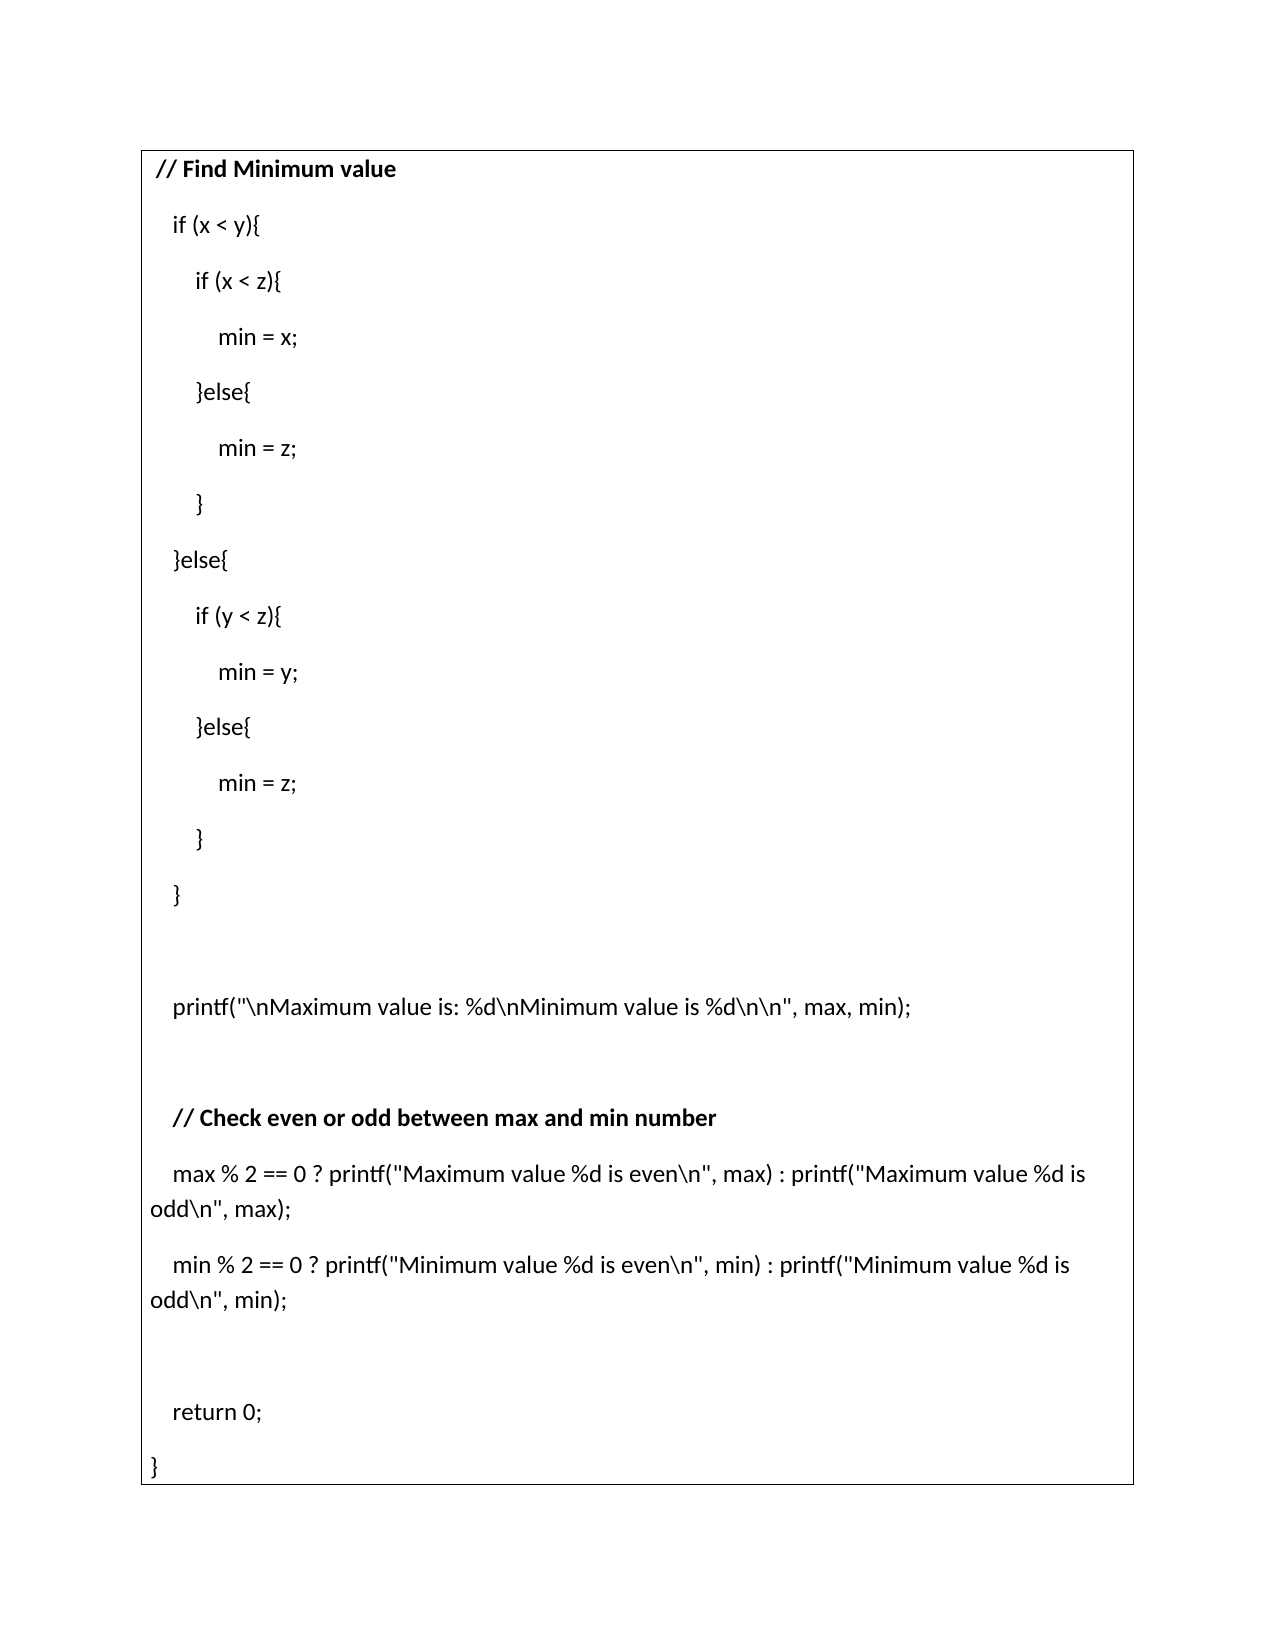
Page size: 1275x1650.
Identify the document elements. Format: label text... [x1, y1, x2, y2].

text min = y; [142, 652, 1133, 686]
text if (y < z){ [142, 597, 1133, 630]
text if (x < y){ [142, 206, 1133, 239]
text if (x < z){ [142, 262, 1133, 295]
text min = x; [142, 317, 1133, 351]
text }else{ [142, 541, 1133, 574]
text }else{ [142, 373, 1133, 407]
text } [142, 1448, 1133, 1484]
text printf("\nMaximum value is: %d\nMinimum value is %d\n\n", max, min); [142, 987, 1133, 1021]
text return 0; [142, 1392, 1133, 1426]
text // Check even or odd between max and min number [142, 1099, 1133, 1133]
text } [142, 485, 1133, 519]
text min = z; [142, 764, 1133, 798]
text } [142, 876, 1133, 909]
text min = z; [142, 429, 1133, 463]
text }else{ [142, 708, 1133, 742]
text } [142, 820, 1133, 854]
text max % 2 == 0 ? printf("Maximum value %d is even\n", max) : printf("Maximum value %d is odd\n", max); [142, 1155, 1133, 1224]
text min % 2 == 0 ? printf("Minimum value %d is even\n", min) : printf("Minimum value %d is odd\n", min); [142, 1246, 1133, 1314]
text // Find Minimum value [142, 151, 1133, 184]
